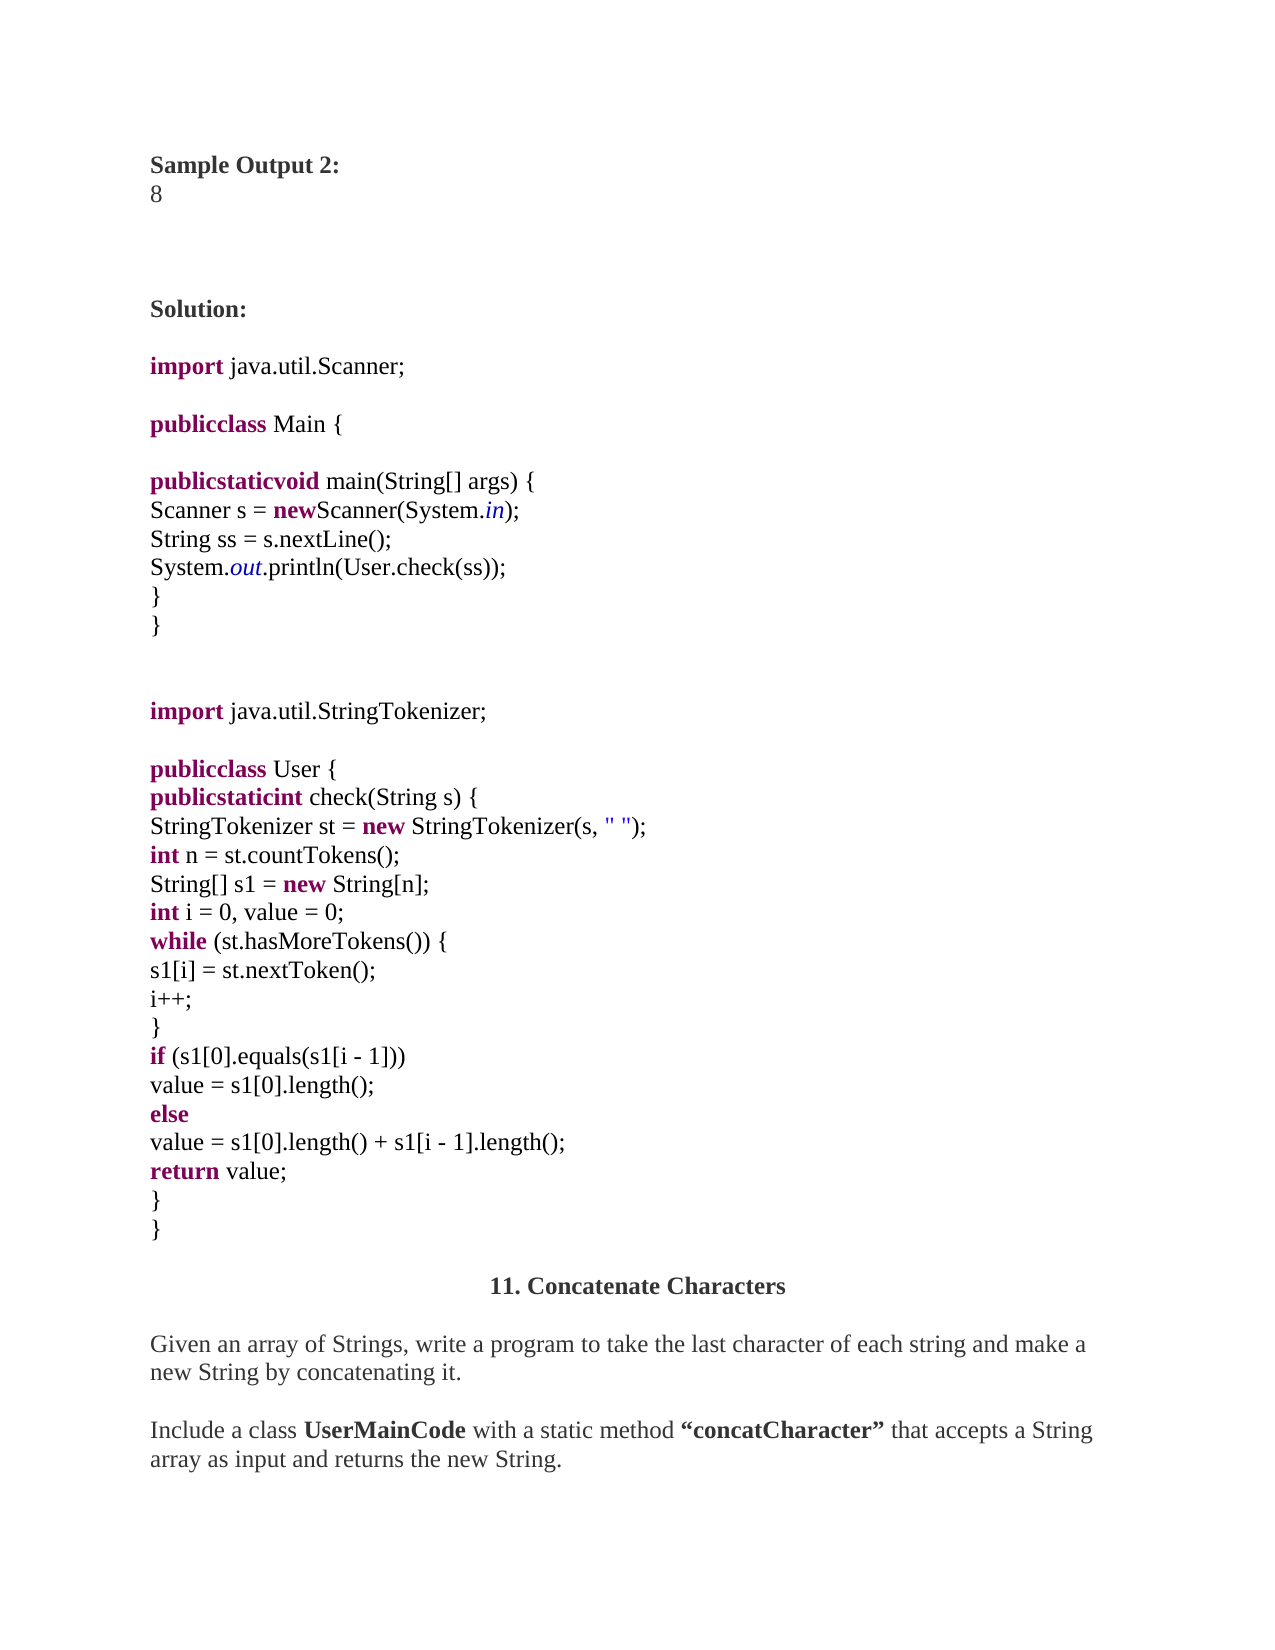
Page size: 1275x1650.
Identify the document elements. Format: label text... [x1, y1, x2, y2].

text i++; [150, 984, 1125, 1012]
text StringTokenizer st = new StringTokenizer(s, " "); [150, 811, 1125, 840]
text String ss = s.nextLine(); [150, 524, 1125, 552]
text Solution: [150, 294, 1125, 322]
text else [150, 1099, 1125, 1127]
text } [150, 581, 1125, 610]
text Sample Output 2: [150, 150, 1125, 179]
text publicstaticint check(String s) { [150, 782, 1125, 811]
text Include a class UserMainCode with a static method “concatCharacter” that accepts a String array as input and returns the new String. [150, 1415, 1125, 1472]
text } [150, 1012, 1125, 1041]
text Given an array of Strings, write a program to take the last character of each string and make a new String by concatenating it. [150, 1329, 1125, 1386]
text return value; [150, 1156, 1125, 1185]
text publicclass Main { [150, 409, 1125, 437]
text int n = st.countTokens(); [150, 840, 1125, 869]
text s1[i] = st.nextToken(); [150, 955, 1125, 984]
text while (st.hasMoreTokens()) { [150, 926, 1125, 955]
text publicstaticvoid main(String[] args) { [150, 466, 1125, 495]
text } [150, 1214, 1125, 1242]
text if (s1[0].equals(s1[i - 1])) [150, 1041, 1125, 1070]
text 8 [150, 179, 1125, 207]
text Scanner s = newScanner(System.in); [150, 495, 1125, 524]
text String[] s1 = new String[n]; [150, 869, 1125, 897]
text import java.util.Scanner; [150, 351, 1125, 380]
text } [150, 1185, 1125, 1214]
text int i = 0, value = 0; [150, 897, 1125, 926]
text } [150, 610, 1125, 639]
text import java.util.StringTokenizer; [150, 696, 1125, 725]
text value = s1[0].length() + s1[i - 1].length(); [150, 1127, 1125, 1156]
text value = s1[0].length(); [150, 1070, 1125, 1099]
text publicclass User { [150, 754, 1125, 782]
text System.out.println(User.check(ss)); [150, 552, 1125, 581]
text 11. Concatenate Characters [150, 1271, 1125, 1300]
